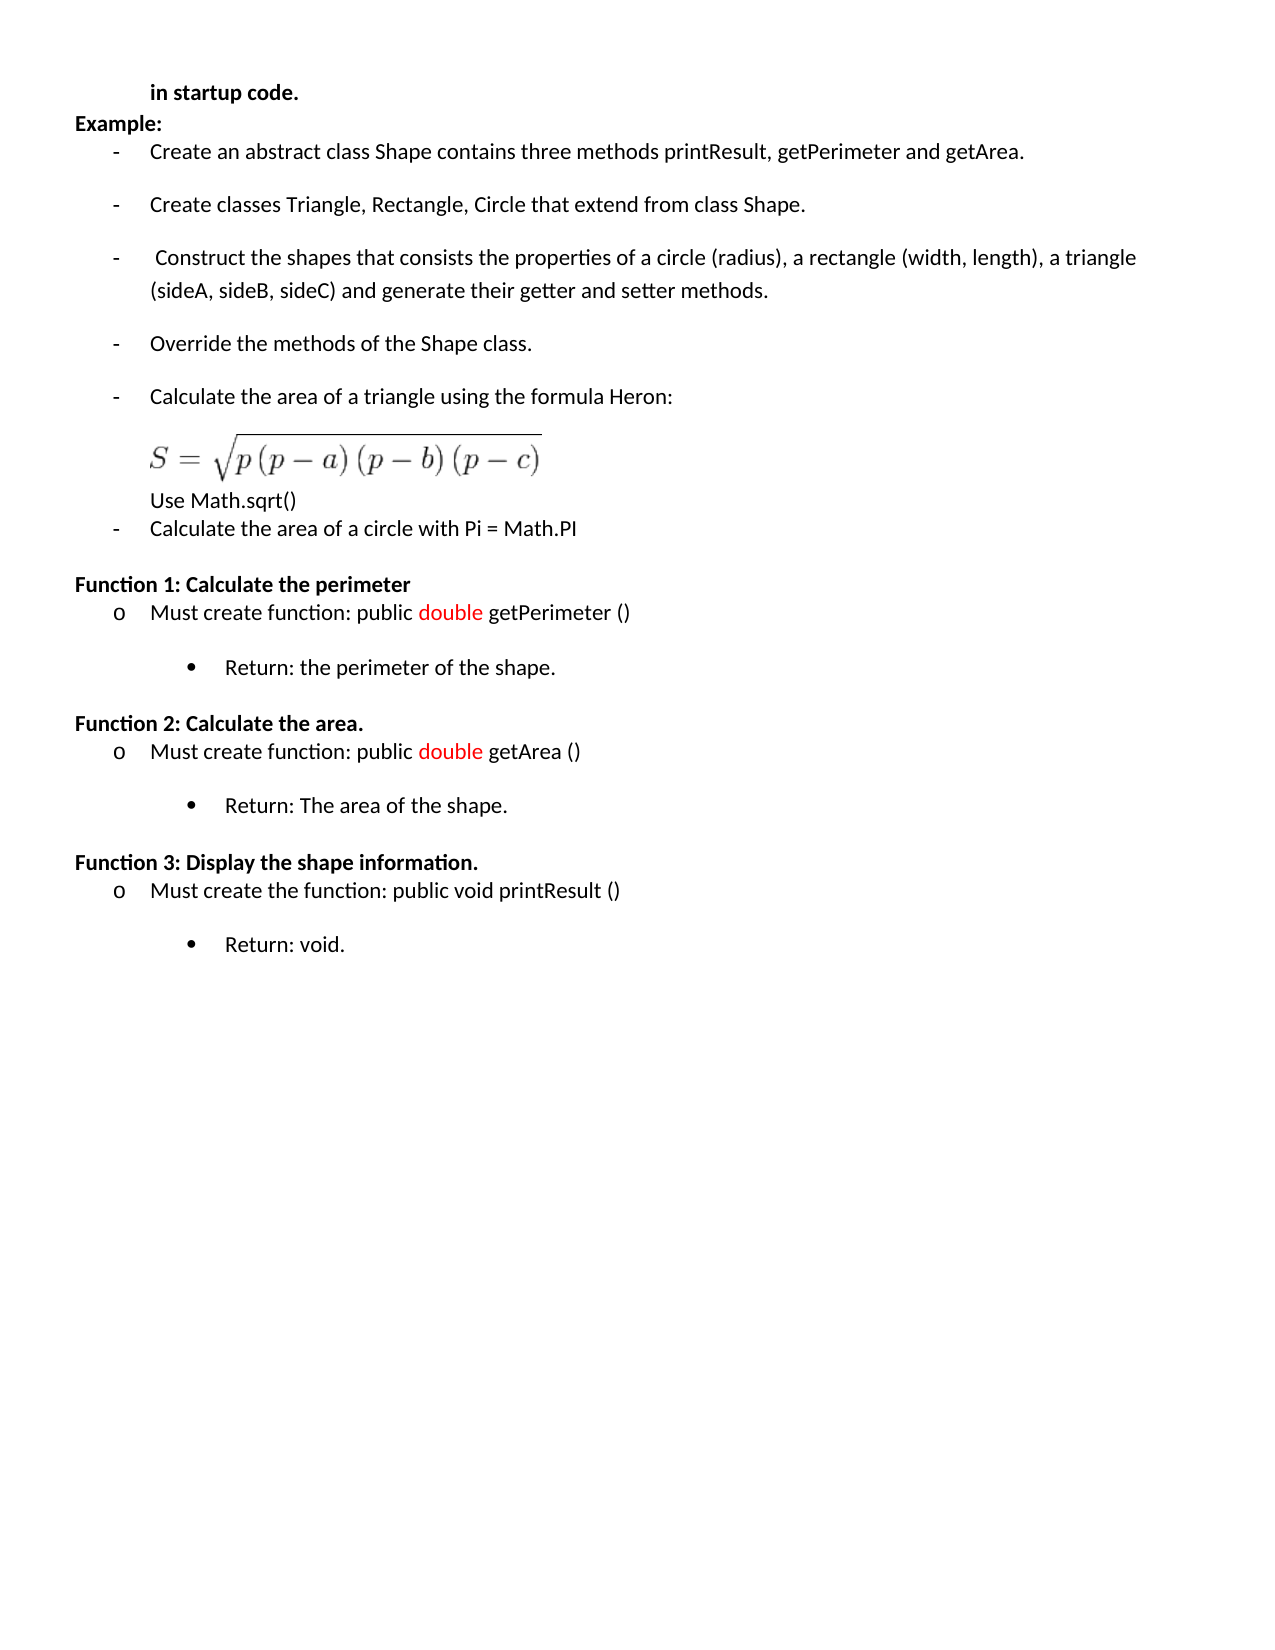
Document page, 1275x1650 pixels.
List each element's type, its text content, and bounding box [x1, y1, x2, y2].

list Construct the shapes that consists the properties of a circle (radius), a rectangle (width, length), a triangle (sideA, sideB, sideC) and generate their getter and setter methods. [112, 243, 1200, 304]
list Return: void. [187, 930, 1200, 958]
list Calculate the area of ​​a circle with Pi = Math.PI [112, 514, 1200, 542]
text Example: [75, 106, 1200, 137]
list Must create the function: public void printResult () [112, 876, 1200, 905]
text Function 2: Calculate the area. [75, 706, 1200, 737]
list Return: the perimeter of the shape. [187, 653, 1200, 681]
text Function 3: Display the shape information. [75, 844, 1200, 876]
list Must create function: public double getArea () [112, 737, 1200, 766]
list Calculate the area of ​​a triangle using the formula Heron: [112, 382, 1200, 410]
picture [150, 434, 542, 483]
text Function 1: Calculate the perimeter [75, 567, 1200, 598]
list Override the methods of the Shape class. [112, 329, 1200, 357]
list Create classes Triangle, Rectangle, Circle that extend from class Shape. [112, 191, 1200, 218]
text Use Math.sqrt() [75, 483, 1200, 514]
text in startup code. [75, 75, 1200, 106]
list Return: The area of ​​the shape. [187, 792, 1200, 819]
list Must create function: public double getPerimeter () [112, 598, 1200, 628]
list Create an abstract class Shape contains three methods printResult, getPerimeter and getArea. [112, 137, 1200, 166]
